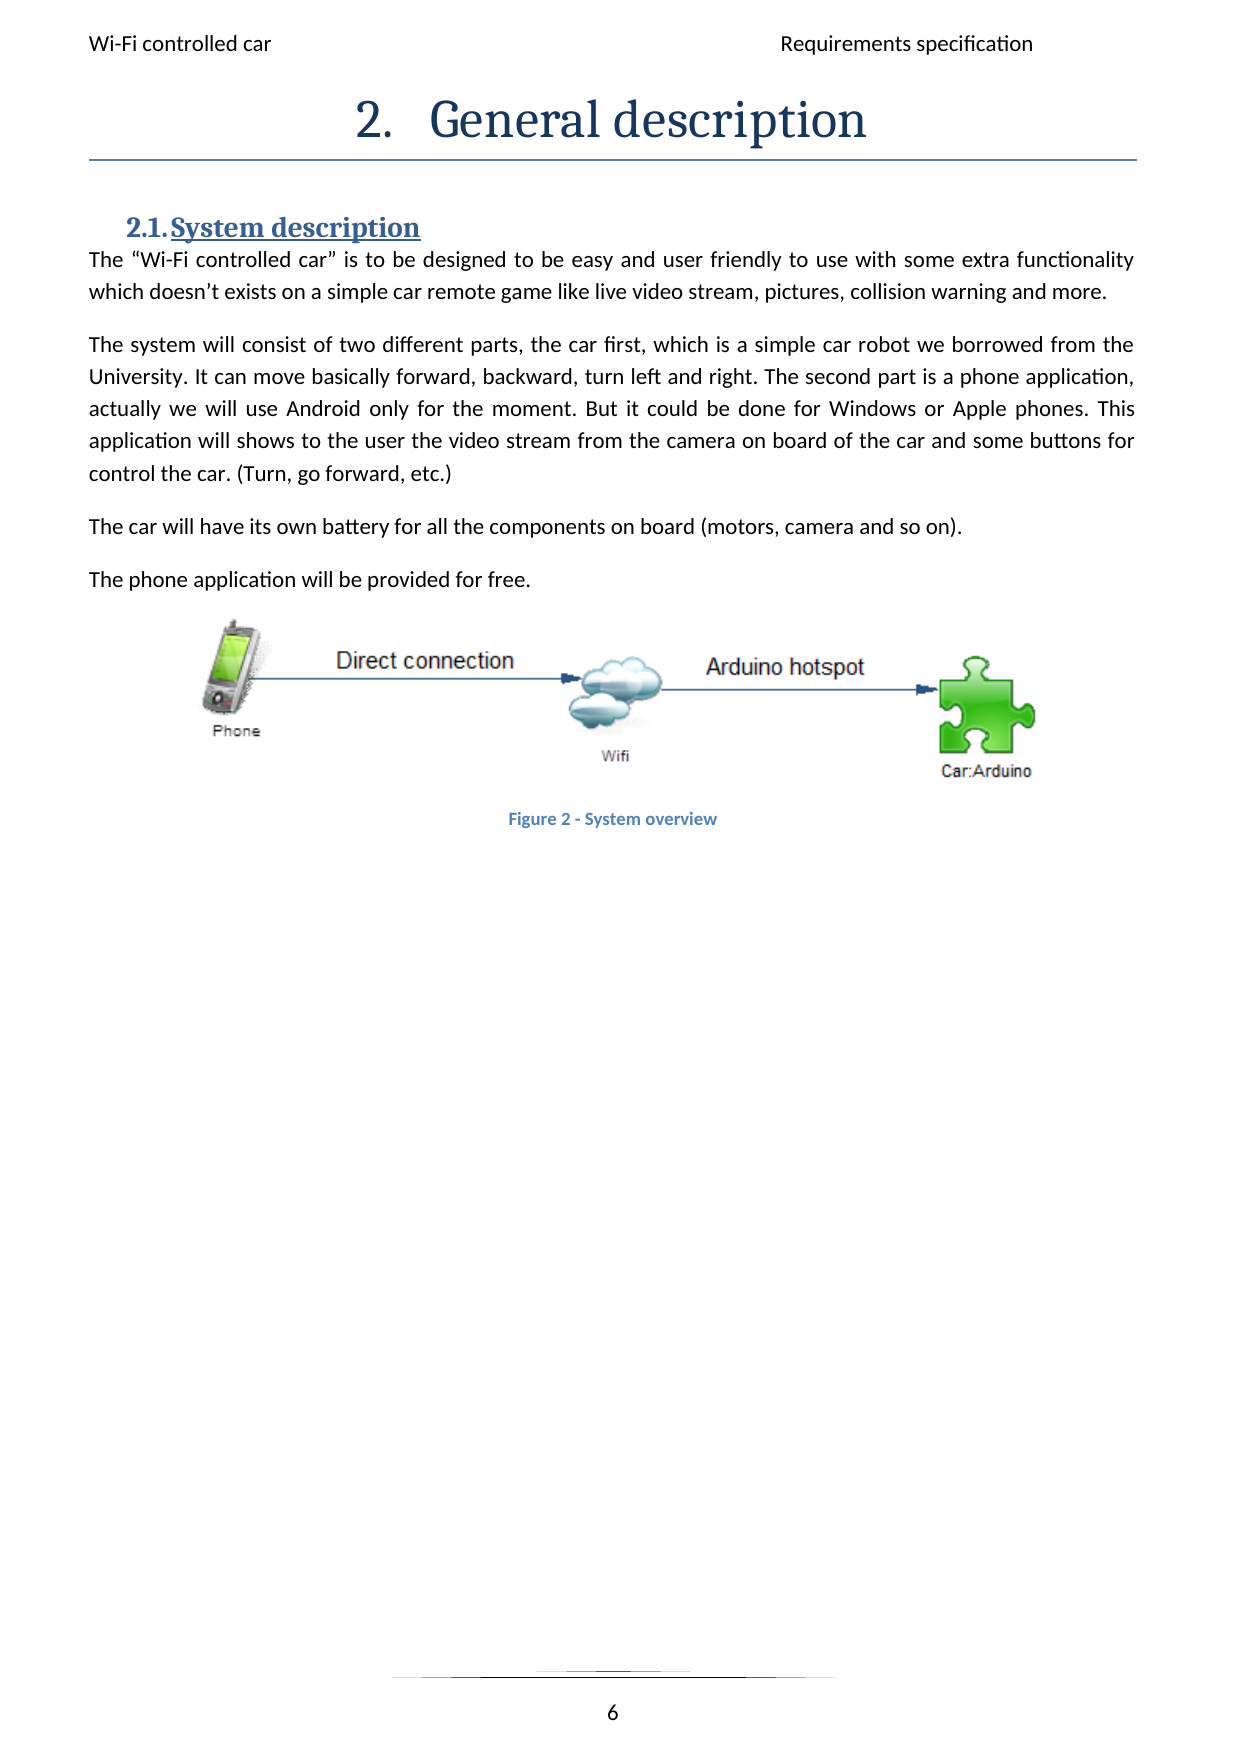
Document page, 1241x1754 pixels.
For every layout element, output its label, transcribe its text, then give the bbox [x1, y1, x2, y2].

text Figure 2 - System overview [89, 807, 1137, 830]
picture [186, 617, 1039, 782]
title General description [89, 88, 1137, 159]
text The “Wi-Fi controlled car” is to be designed to be easy and user friendly to use with some extra functionality which doesn’t exists on a simple car remote game like live video stream, pictures, collision warning and more. [89, 245, 1137, 305]
text The phone application will be provided for free. [89, 565, 1137, 593]
text The system will consist of two different parts, the car first, which is a simple car robot we borrowed from the University. It can move basically forward, backward, turn left and right. The second part is a phone application, actually we will use Android only for the moment. But it could be done for Windows or Apple phones. This application will shows to the user the video stream from the camera on board of the car and some buttons for control the car. (Turn, go forward, etc.) [89, 330, 1137, 487]
subtitle System description [126, 211, 1137, 245]
text The car will have its own battery for all the components on board (motors, camera and so on). [89, 512, 1137, 540]
